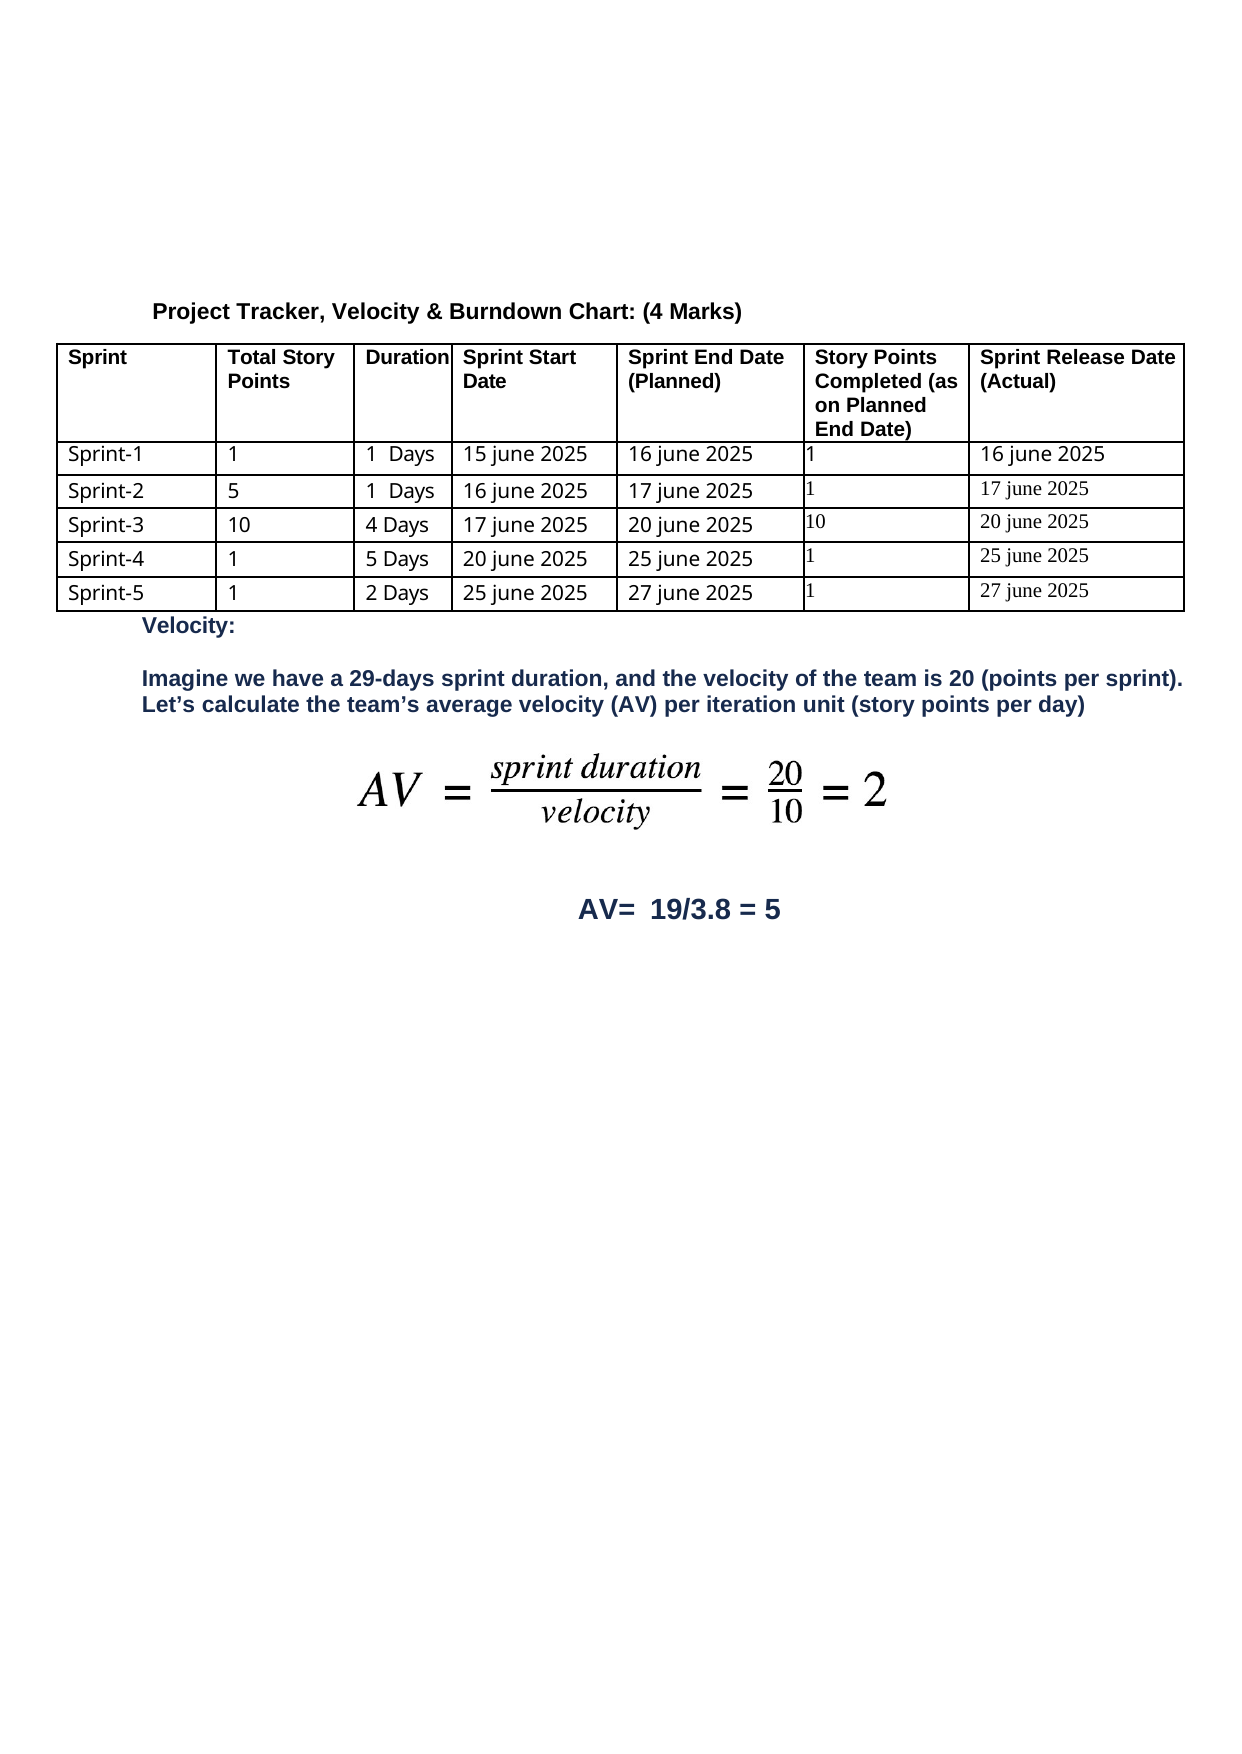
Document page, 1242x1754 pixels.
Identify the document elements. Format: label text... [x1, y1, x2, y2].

table_cell 20 june 2025 [970, 509, 1183, 541]
table_cell 1 [217, 578, 353, 610]
table_header Sprint [58, 345, 215, 441]
table_header Story Points Completed (as on Planned End Date) [805, 345, 968, 441]
table_cell 27 june 2025 [970, 578, 1183, 610]
table_cell 1 Days [355, 476, 451, 507]
table_cell Sprint-2 [58, 476, 215, 507]
table_cell 1 [805, 543, 968, 576]
table_cell 1 [805, 578, 968, 610]
table_header Sprint Start Date [453, 345, 616, 441]
text Imagine we have a 29-days sprint duration, and the velocity of the team is 20 (points per sprint). Let’s calculate the team’s average velocity (AV) per iteration unit (story points per day) [142, 665, 1212, 718]
table_cell 16 june 2025 [453, 476, 616, 507]
table_cell Sprint-1 [58, 443, 215, 474]
table_cell 15 june 2025 [453, 443, 616, 474]
table_cell 25 june 2025 [970, 543, 1183, 576]
table_cell 20 june 2025 [453, 543, 616, 576]
table_cell 1 [805, 443, 968, 474]
table_cell 16 june 2025 [970, 443, 1183, 474]
table_cell 17 june 2025 [970, 476, 1183, 507]
text Project Tracker, Velocity & Burndown Chart: (4 Marks) [152, 298, 1212, 324]
table_cell 17 june 2025 [453, 509, 616, 541]
text Velocity: [142, 612, 1212, 639]
table_cell 10 [217, 509, 353, 541]
table_header Total Story Points [217, 345, 353, 441]
table_cell 20 june 2025 [618, 509, 803, 541]
table_header Duration [355, 345, 451, 441]
table_cell 25 june 2025 [618, 543, 803, 576]
table_cell 27 june 2025 [618, 578, 803, 610]
table_cell 17 june 2025 [618, 476, 803, 507]
table_cell Sprint-3 [58, 509, 215, 541]
table_cell 1 [217, 443, 353, 474]
table_cell 5 [217, 476, 353, 507]
table_header Sprint End Date (Planned) [618, 345, 803, 441]
picture [356, 753, 887, 830]
subtitle AV= 19/3.8 = 5 [149, 892, 1209, 925]
table_cell 10 [805, 509, 968, 541]
table_cell 2 Days [355, 578, 451, 610]
table_cell 25 june 2025 [453, 578, 616, 610]
table_cell 1 [217, 543, 353, 576]
table_header Sprint Release Date (Actual) [970, 345, 1183, 441]
table_cell Sprint-5 [58, 578, 215, 610]
table_cell 16 june 2025 [618, 443, 803, 474]
table_cell 1 [805, 476, 968, 507]
table_cell 1 Days [355, 443, 451, 474]
table_cell Sprint-4 [58, 543, 215, 576]
table_cell 4 Days [355, 509, 451, 541]
table_cell 5 Days [355, 543, 451, 576]
